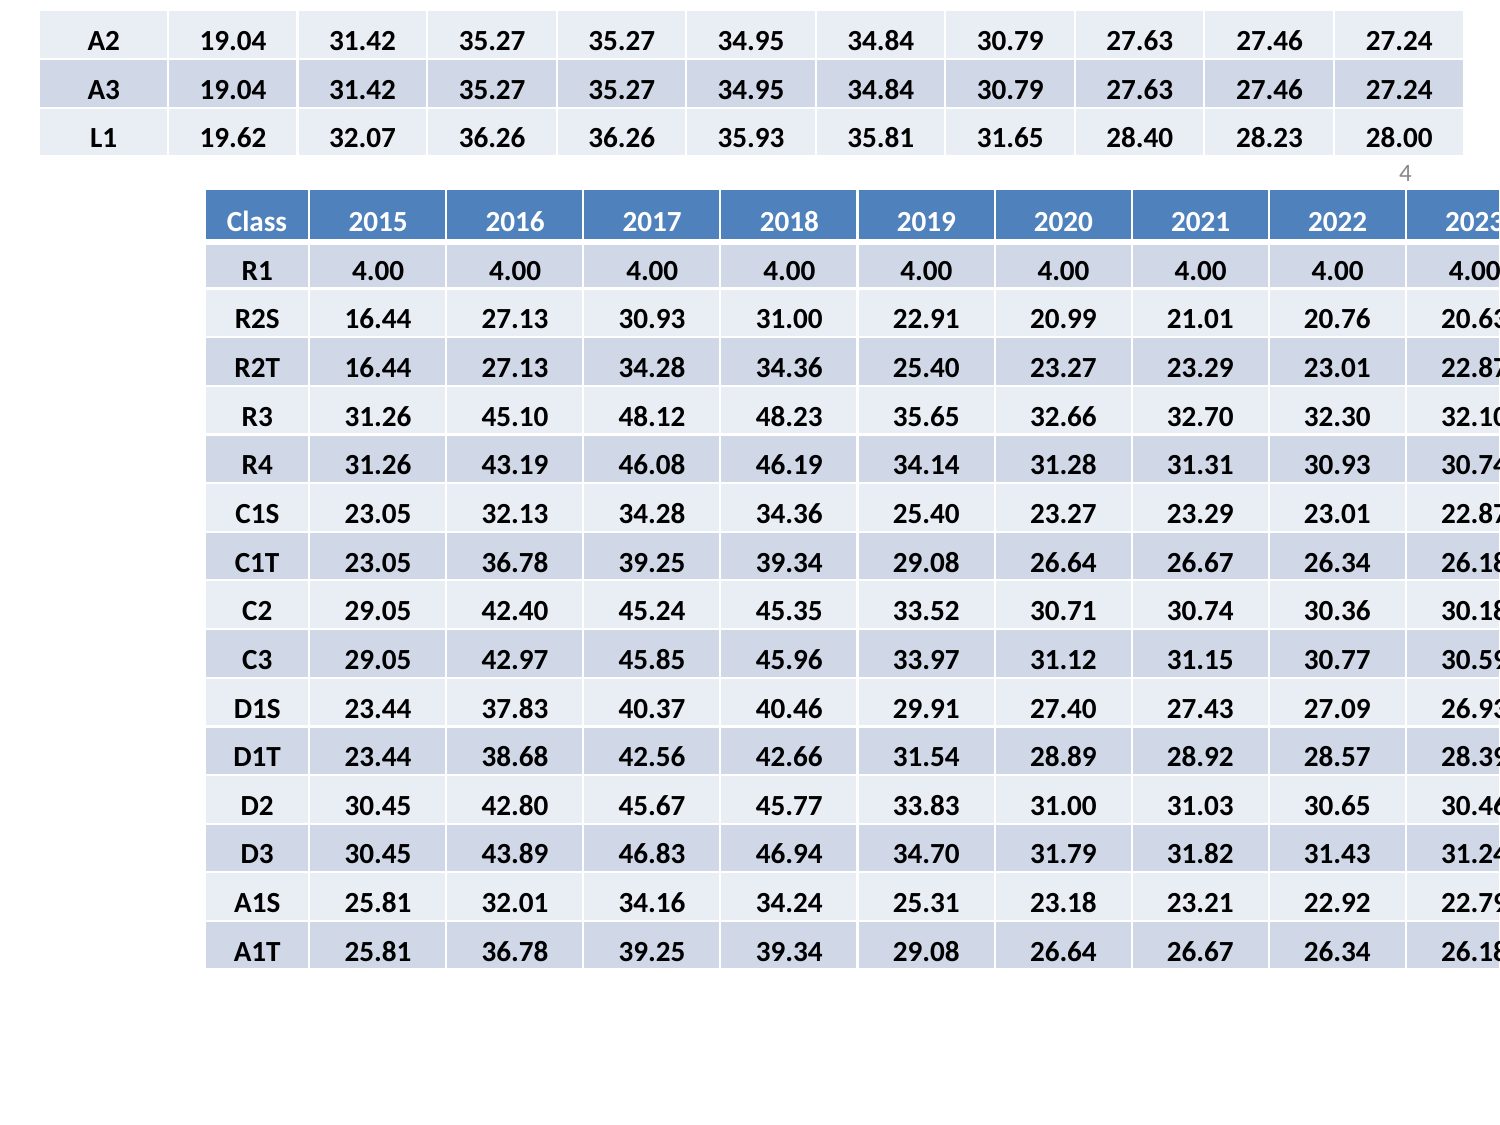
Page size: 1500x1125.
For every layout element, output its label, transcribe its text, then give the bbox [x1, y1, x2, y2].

table_cell 20.99 [996, 290, 1131, 336]
table_cell 35.27 [428, 60, 556, 107]
table_cell 19.04 [169, 60, 296, 107]
table_cell 30.74 [1133, 581, 1268, 628]
table_cell 34.24 [721, 873, 856, 920]
table_cell C3 [206, 630, 308, 677]
table_cell 27.13 [447, 338, 582, 385]
table_cell 29.05 [310, 581, 445, 628]
table_cell 28.23 [1205, 109, 1333, 155]
table_cell 21.01 [1133, 290, 1268, 336]
table_cell 45.67 [584, 776, 719, 823]
table_cell 4.00 [721, 245, 856, 287]
table_cell 30.65 [1270, 776, 1405, 823]
table_cell 32.66 [996, 387, 1131, 433]
table_cell 37.83 [447, 679, 582, 725]
table_cell 30.93 [1270, 436, 1405, 482]
table_cell 27.63 [1076, 60, 1203, 107]
table_cell 26.93 [1407, 679, 1499, 725]
table_cell 23.05 [310, 533, 445, 579]
table_cell 27.46 [1205, 11, 1333, 58]
table_cell 22.79 [1407, 873, 1499, 920]
table_cell 34.16 [584, 873, 719, 920]
table_cell 27.24 [1335, 11, 1463, 58]
table_cell 16.44 [310, 290, 445, 336]
table_cell 34.28 [584, 484, 719, 531]
table_cell 33.83 [859, 776, 994, 823]
table_cell R2S [206, 290, 308, 336]
table_cell 23.21 [1133, 873, 1268, 920]
table_cell 36.26 [428, 109, 556, 155]
table_cell R2T [206, 338, 308, 385]
table_cell 42.66 [721, 728, 856, 774]
table_cell 31.26 [310, 436, 445, 482]
table_cell D3 [206, 825, 308, 871]
table_cell A1T [206, 922, 308, 968]
table_cell 31.15 [1133, 630, 1268, 677]
table_cell 48.23 [721, 387, 856, 433]
table_header 2017 [584, 190, 719, 239]
table_cell C2 [206, 581, 308, 628]
table_cell 34.28 [584, 338, 719, 385]
table_header 2018 [721, 190, 856, 239]
table_cell 26.64 [996, 533, 1131, 579]
table_cell 27.46 [1205, 60, 1333, 107]
table_cell 34.36 [721, 484, 856, 531]
table_cell 27.40 [996, 679, 1131, 725]
table_cell 28.39 [1407, 728, 1499, 774]
table_cell 4.00 [996, 245, 1131, 287]
table_cell 31.42 [299, 11, 426, 58]
table_cell 31.65 [946, 109, 1074, 155]
table_cell 26.67 [1133, 922, 1268, 968]
table_cell 30.93 [584, 290, 719, 336]
table_cell 46.83 [584, 825, 719, 871]
table_cell 30.46 [1407, 776, 1499, 823]
table_cell 31.00 [996, 776, 1131, 823]
table_cell 43.89 [447, 825, 582, 871]
table_cell R1 [206, 245, 308, 287]
table_cell 26.34 [1270, 533, 1405, 579]
table_cell 32.30 [1270, 387, 1405, 433]
table_cell 27.43 [1133, 679, 1268, 725]
table_cell R4 [206, 436, 308, 482]
table_cell 28.92 [1133, 728, 1268, 774]
table_cell 26.67 [1133, 533, 1268, 579]
table_cell 30.77 [1270, 630, 1405, 677]
table_cell 33.52 [859, 581, 994, 628]
table_cell 22.87 [1407, 484, 1499, 531]
table_cell 40.46 [721, 679, 856, 725]
table_cell 4.00 [310, 245, 445, 287]
table_cell A1S [206, 873, 308, 920]
table_cell 35.81 [817, 109, 944, 155]
table_cell 23.05 [310, 484, 445, 531]
table_cell C1T [206, 533, 308, 579]
table_cell 29.08 [859, 922, 994, 968]
table_cell 31.42 [299, 60, 426, 107]
table_cell 25.40 [859, 338, 994, 385]
table_cell 40.37 [584, 679, 719, 725]
table_cell 22.87 [1407, 338, 1499, 385]
table_cell 30.79 [946, 60, 1074, 107]
table_cell 34.14 [859, 436, 994, 482]
table_cell 42.40 [447, 581, 582, 628]
table_cell 22.92 [1270, 873, 1405, 920]
table_cell 34.95 [687, 60, 815, 107]
table_cell 4.00 [1133, 245, 1268, 287]
table_cell 35.93 [687, 109, 815, 155]
table_cell 32.13 [447, 484, 582, 531]
table_cell 45.24 [584, 581, 719, 628]
table_cell 33.97 [859, 630, 994, 677]
table_header 2020 [996, 190, 1131, 239]
table_cell 22.91 [859, 290, 994, 336]
table_cell 38.68 [447, 728, 582, 774]
table_cell 27.24 [1335, 60, 1463, 107]
table_cell 34.84 [817, 60, 944, 107]
table_cell 27.09 [1270, 679, 1405, 725]
table_cell 42.80 [447, 776, 582, 823]
table_cell 31.12 [996, 630, 1131, 677]
table_cell 29.05 [310, 630, 445, 677]
table_cell 48.12 [584, 387, 719, 433]
table_cell 42.56 [584, 728, 719, 774]
table_header Class [206, 190, 308, 239]
table_cell D2 [206, 776, 308, 823]
table_cell 4.00 [859, 245, 994, 287]
table_cell 23.01 [1270, 484, 1405, 531]
table_cell A2 [40, 11, 167, 58]
table_cell 30.71 [996, 581, 1131, 628]
table_cell D1T [206, 728, 308, 774]
table_cell 32.70 [1133, 387, 1268, 433]
table_header 2016 [447, 190, 582, 239]
table_cell 31.24 [1407, 825, 1499, 871]
table_cell 31.31 [1133, 436, 1268, 482]
table_cell 30.45 [310, 776, 445, 823]
table_cell 35.27 [558, 60, 685, 107]
table_cell 28.00 [1335, 109, 1463, 155]
table_cell 31.79 [996, 825, 1131, 871]
table_cell 26.64 [996, 922, 1131, 968]
table_cell 43.19 [447, 436, 582, 482]
table_cell 36.78 [447, 922, 582, 968]
table_cell 34.70 [859, 825, 994, 871]
table_cell 25.81 [310, 873, 445, 920]
table_cell 27.13 [447, 290, 582, 336]
table_cell 25.81 [310, 922, 445, 968]
table_cell R3 [206, 387, 308, 433]
table_cell 28.40 [1076, 109, 1203, 155]
table_cell 23.18 [996, 873, 1131, 920]
table_cell C1S [206, 484, 308, 531]
table_cell 31.82 [1133, 825, 1268, 871]
table_cell 23.44 [310, 679, 445, 725]
table_cell L1 [40, 109, 167, 155]
table_cell 32.10 [1407, 387, 1499, 433]
table_cell 30.45 [310, 825, 445, 871]
table_cell 4.00 [584, 245, 719, 287]
table_cell 45.96 [721, 630, 856, 677]
table_cell 25.40 [859, 484, 994, 531]
table_header 2022 [1270, 190, 1405, 239]
table_cell 23.44 [310, 728, 445, 774]
table_cell 39.25 [584, 533, 719, 579]
table_cell 46.19 [721, 436, 856, 482]
table_cell 36.26 [558, 109, 685, 155]
table_cell 35.27 [428, 11, 556, 58]
table_cell 31.54 [859, 728, 994, 774]
table_header 2019 [859, 190, 994, 239]
table_cell 26.34 [1270, 922, 1405, 968]
table_cell 26.18 [1407, 922, 1499, 968]
table_cell 35.65 [859, 387, 994, 433]
table_cell 19.04 [169, 11, 296, 58]
table_cell 20.76 [1270, 290, 1405, 336]
table_cell 34.95 [687, 11, 815, 58]
table_cell 4.00 [1407, 245, 1499, 287]
table_cell 46.08 [584, 436, 719, 482]
table_cell 34.36 [721, 338, 856, 385]
table_cell 4.00 [447, 245, 582, 287]
table_cell 30.18 [1407, 581, 1499, 628]
table_cell 27.63 [1076, 11, 1203, 58]
table_header 2015 [310, 190, 445, 239]
table_cell 42.97 [447, 630, 582, 677]
table_cell 45.35 [721, 581, 856, 628]
table_cell 45.10 [447, 387, 582, 433]
table_header 2023 [1407, 190, 1499, 239]
table_cell 30.74 [1407, 436, 1499, 482]
table_cell A3 [40, 60, 167, 107]
table_cell 26.18 [1407, 533, 1499, 579]
table_cell 23.29 [1133, 484, 1268, 531]
table_cell 25.31 [859, 873, 994, 920]
table_cell 35.27 [558, 11, 685, 58]
table_cell 46.94 [721, 825, 856, 871]
table_cell 4.00 [1270, 245, 1405, 287]
table_cell 39.34 [721, 533, 856, 579]
table_cell 30.79 [946, 11, 1074, 58]
table_cell D1S [206, 679, 308, 725]
table_cell 31.28 [996, 436, 1131, 482]
table_cell 29.08 [859, 533, 994, 579]
table_cell 45.77 [721, 776, 856, 823]
table_cell 36.78 [447, 533, 582, 579]
table_cell 23.27 [996, 484, 1131, 531]
table_cell 31.26 [310, 387, 445, 433]
table_cell 23.27 [996, 338, 1131, 385]
table_cell 20.63 [1407, 290, 1499, 336]
table_header 2021 [1133, 190, 1268, 239]
table_cell 30.59 [1407, 630, 1499, 677]
table_cell 19.62 [169, 109, 296, 155]
table_cell 28.89 [996, 728, 1131, 774]
table_cell 39.34 [721, 922, 856, 968]
table_cell 32.01 [447, 873, 582, 920]
text 4 [205, 157, 1411, 188]
table_cell 30.36 [1270, 581, 1405, 628]
table_cell 29.91 [859, 679, 994, 725]
table_cell 31.00 [721, 290, 856, 336]
table_cell 23.01 [1270, 338, 1405, 385]
table_cell 28.57 [1270, 728, 1405, 774]
table_cell 39.25 [584, 922, 719, 968]
table_cell 31.03 [1133, 776, 1268, 823]
table_cell 32.07 [299, 109, 426, 155]
table_cell 31.43 [1270, 825, 1405, 871]
table_cell 34.84 [817, 11, 944, 58]
table_cell 16.44 [310, 338, 445, 385]
table_cell 45.85 [584, 630, 719, 677]
table_cell 23.29 [1133, 338, 1268, 385]
